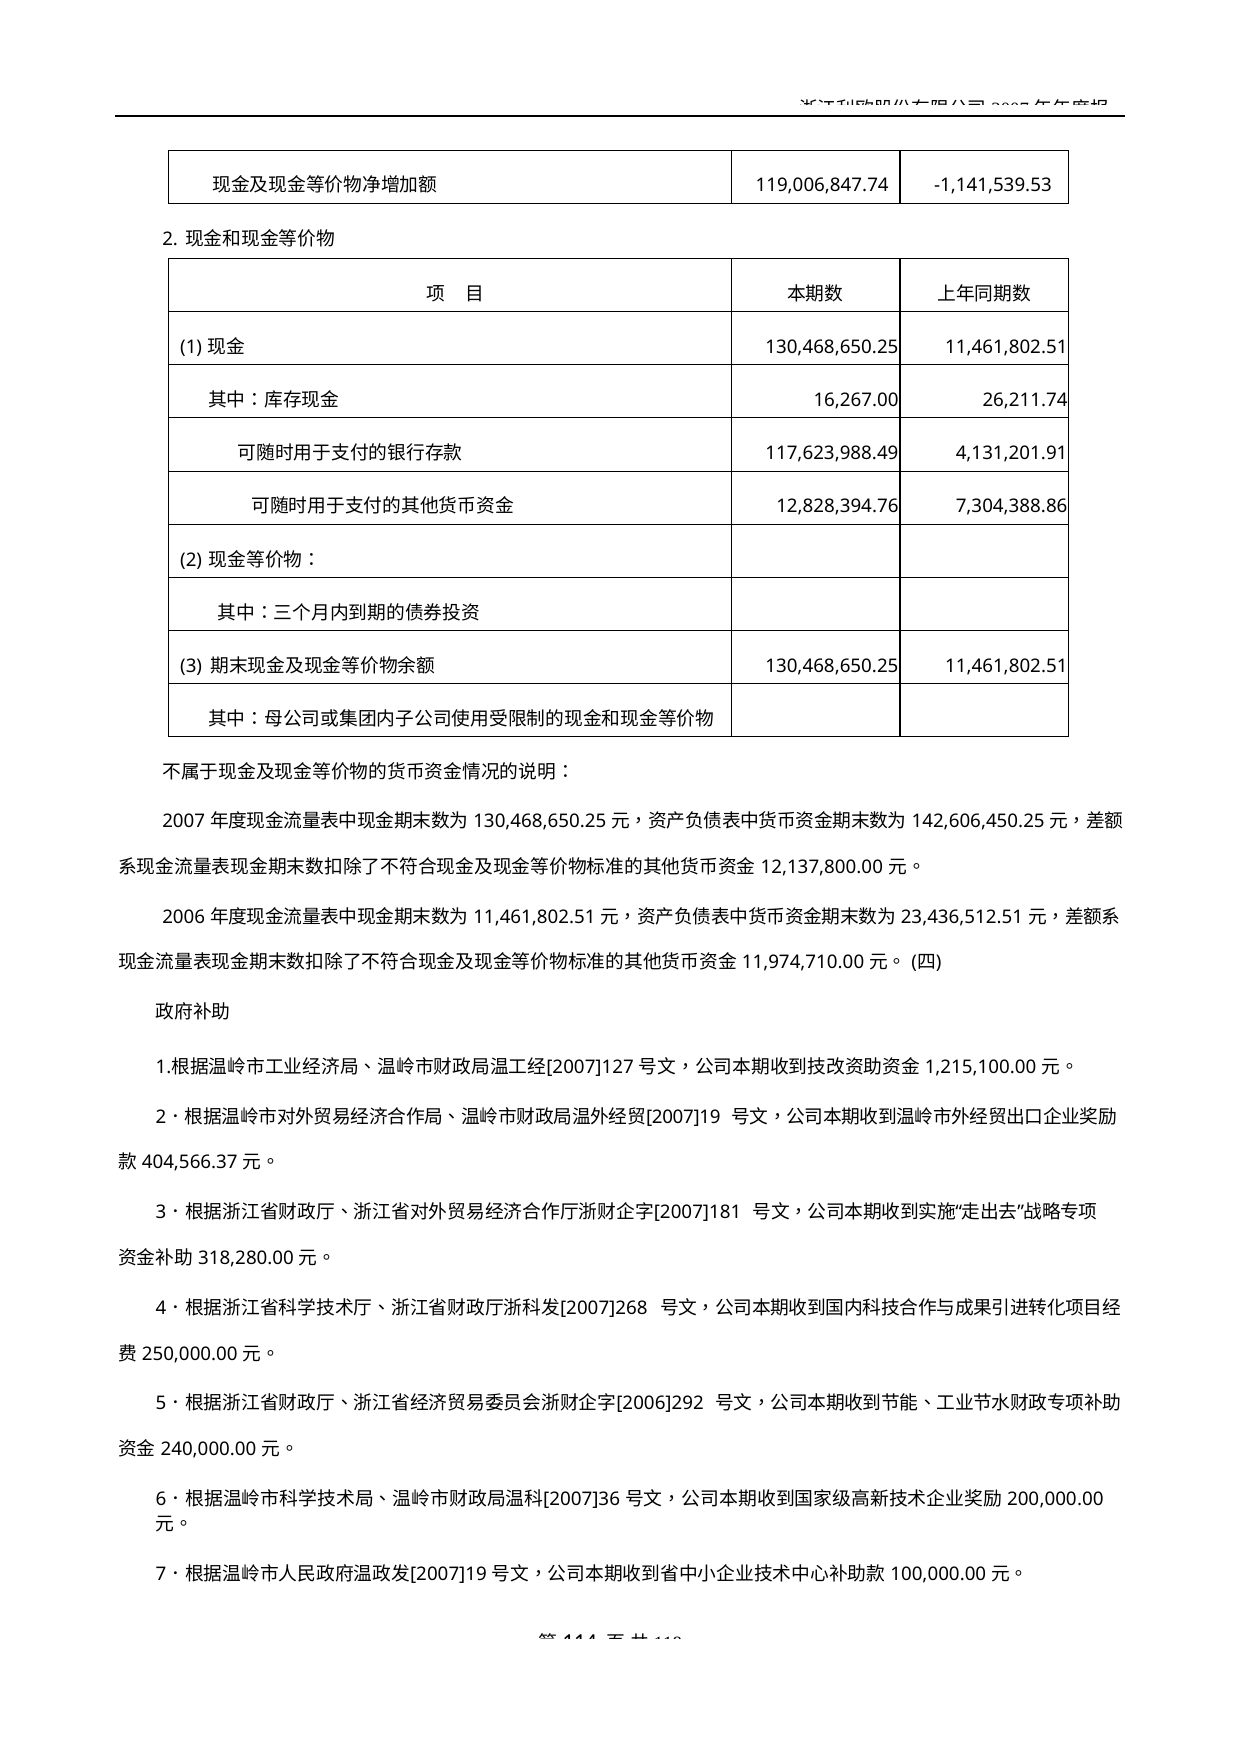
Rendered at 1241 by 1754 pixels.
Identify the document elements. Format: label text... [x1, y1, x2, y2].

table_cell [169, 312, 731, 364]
text 5．根据浙江省财政厅、浙江省经济贸易委员会浙财企字[2006]292 号文，公司本期收到节能、工业节水财政专项补助 [155, 1389, 1137, 1415]
text 7．根据温岭市人民政府温政发[2007]19 号文，公司本期收到省中小企业技术中心补助款 100,000.00 元。 [155, 1561, 1137, 1586]
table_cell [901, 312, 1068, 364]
text 系现金流量表现金期末数扣除了不符合现金及现金等价物标准的其他货币资金 12,137,800.00 元。 [118, 854, 1137, 879]
text 款 404,566.37 元。 [118, 1149, 1137, 1174]
text 2．根据温岭市对外贸易经济合作局、温岭市财政局温外经贸[2007]19 号文，公司本期收到温岭市外经贸出口企业奖励 [155, 1103, 1137, 1128]
text 现金流量表现金期末数扣除了不符合现金及现金等价物标准的其他货币资金 11,974,710.00 元。 (四) 政府补助 [118, 949, 946, 1024]
text 资金补助 318,280.00 元。 [118, 1244, 1137, 1269]
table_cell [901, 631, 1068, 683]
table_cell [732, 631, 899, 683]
text 资金 240,000.00 元。 [118, 1435, 1137, 1461]
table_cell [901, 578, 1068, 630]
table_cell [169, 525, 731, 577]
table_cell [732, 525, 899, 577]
text 2. 现金和现金等价物 [162, 225, 1137, 250]
text 费 250,000.00 元。 [118, 1340, 1137, 1365]
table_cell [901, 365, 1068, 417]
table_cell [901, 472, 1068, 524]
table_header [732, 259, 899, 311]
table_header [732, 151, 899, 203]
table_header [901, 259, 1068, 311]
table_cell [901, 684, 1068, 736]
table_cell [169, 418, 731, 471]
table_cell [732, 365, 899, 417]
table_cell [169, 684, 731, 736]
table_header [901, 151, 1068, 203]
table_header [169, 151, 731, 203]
text 3．根据浙江省财政厅、浙江省对外贸易经济合作厅浙财企字[2007]181 号文，公司本期收到实施“走出去”战略专项 [155, 1199, 1137, 1224]
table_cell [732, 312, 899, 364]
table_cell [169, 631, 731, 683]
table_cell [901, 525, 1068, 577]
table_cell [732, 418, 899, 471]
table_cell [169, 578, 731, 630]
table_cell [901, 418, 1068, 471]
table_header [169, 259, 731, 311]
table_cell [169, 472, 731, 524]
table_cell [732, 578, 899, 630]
text 4．根据浙江省科学技术厅、浙江省财政厅浙科发[2007]268 号文，公司本期收到国内科技合作与成果引进转化项目经 [155, 1294, 1137, 1319]
text 不属于现金及现金等价物的货币资金情况的说明： [162, 758, 1137, 784]
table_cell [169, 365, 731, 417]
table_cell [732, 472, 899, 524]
text 2006 年度现金流量表中现金期末数为 11,461,802.51 元，资产负债表中货币资金期末数为 23,436,512.51 元，差额系 [162, 903, 1137, 928]
text 1.根据温岭市工业经济局、温岭市财政局温工经[2007]127 号文，公司本期收到技改资助资金 1,215,100.00 元。 [155, 1054, 1137, 1079]
text 6．根据温岭市科学技术局、温岭市财政局温科[2007]36 号文，公司本期收到国家级高新技术企业奖励 200,000.00 元。 [155, 1485, 1137, 1536]
text 2007 年度现金流量表中现金期末数为 130,468,650.25 元，资产负债表中货币资金期末数为 142,606,450.25 元，差额 [162, 808, 1137, 833]
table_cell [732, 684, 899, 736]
